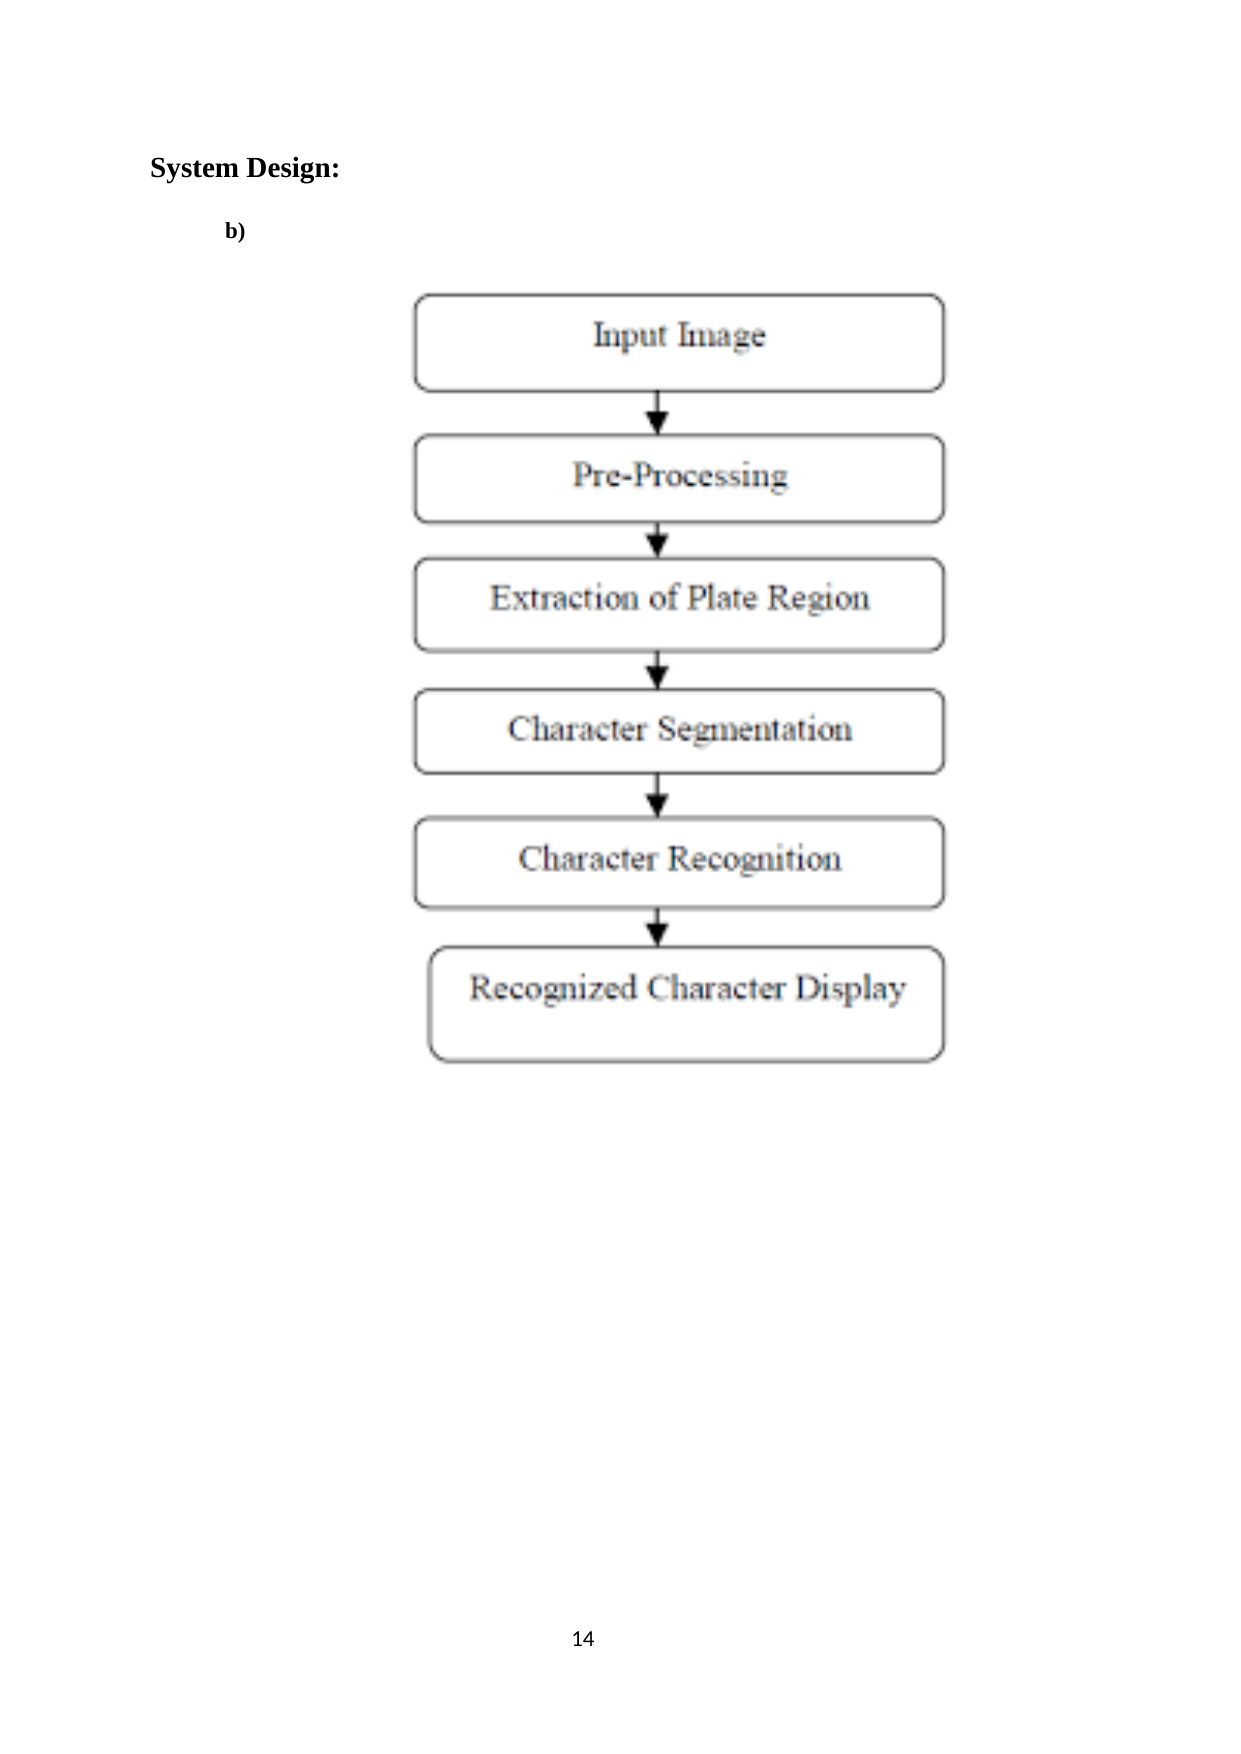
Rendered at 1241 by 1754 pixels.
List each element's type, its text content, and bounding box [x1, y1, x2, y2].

text System Design: [150, 150, 1015, 183]
text b) [150, 217, 1015, 243]
picture [375, 276, 980, 1077]
